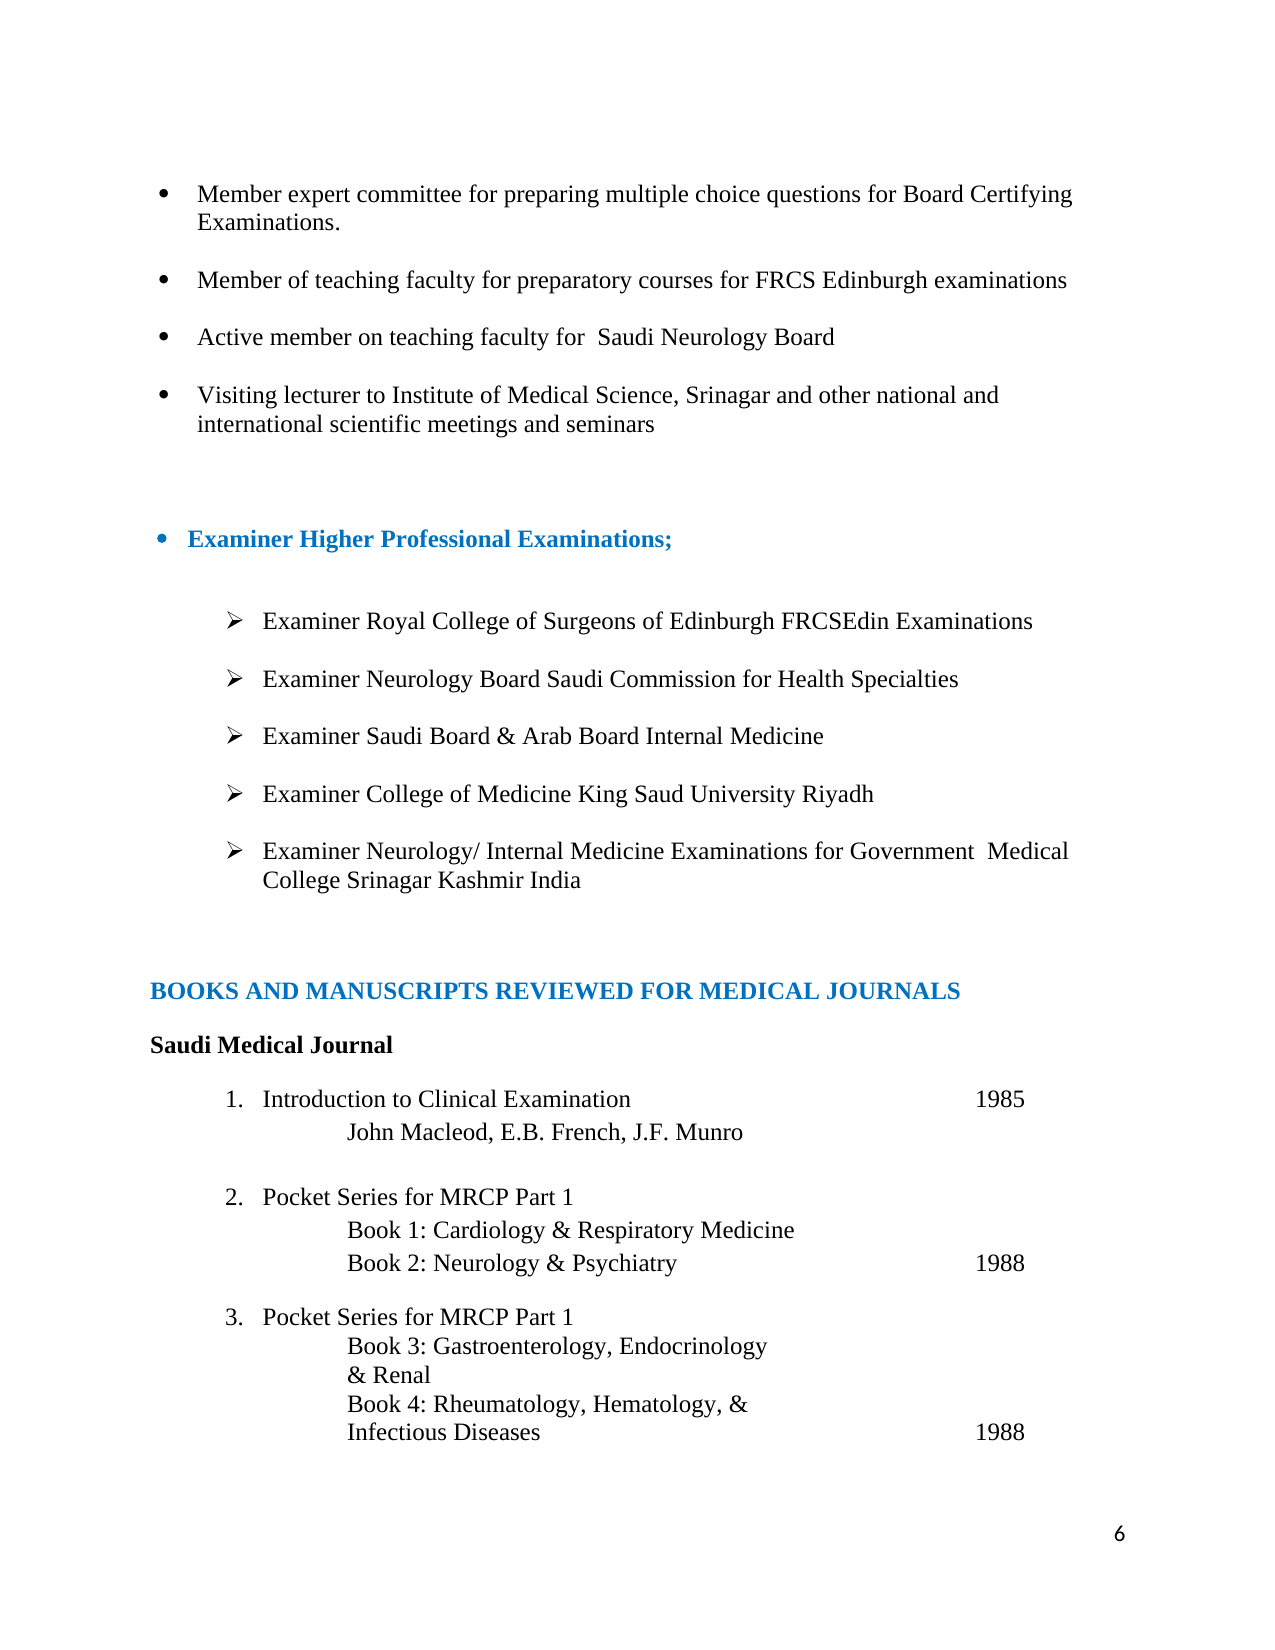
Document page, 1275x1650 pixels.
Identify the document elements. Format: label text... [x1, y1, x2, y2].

list Examiner Neurology/ Internal Medicine Examinations for Government Medical College Srinagar Kashmir India [225, 836, 1125, 894]
list Examiner Royal College of Surgeons of Edinburgh FRCSEdin Examinations [225, 606, 1125, 635]
list Book 2: Neurology & Psychiatry 1988 [347, 1248, 1125, 1277]
list Active member on teaching faculty for Saudi Neurology Board [159, 322, 1125, 351]
text Book 3: Gastroenterology, Endocrinology [272, 1331, 1125, 1360]
list Book 1: Cardiology & Respiratory Medicine [347, 1216, 1125, 1244]
list Introduction to Clinical Examination 1985 [225, 1084, 1125, 1113]
text Book 4: Rheumatology, Hematology, & [272, 1389, 1125, 1417]
list Pocket Series for MRCP Part 1 [225, 1182, 1125, 1211]
list Visiting lecturer to Institute of Medical Science, Srinagar and other national and international scientific meetings and seminars [159, 380, 1125, 437]
list Member expert committee for preparing multiple choice questions for Board Certifying Examinations. [159, 179, 1125, 236]
text & Renal [272, 1360, 1125, 1389]
list Examiner College of Medicine King Saud University Riyadh [225, 779, 1125, 808]
text Infectious Diseases 1988 [272, 1417, 1125, 1446]
list Member of teaching faculty for preparatory courses for FRCS Edinburgh examinations [159, 265, 1125, 294]
list Examiner Neurology Board Saudi Commission for Health Specialties [225, 664, 1125, 693]
text Saudi Medical Journal [150, 1030, 1125, 1059]
list John Macleod, E.B. French, J.F. Munro [347, 1117, 1125, 1146]
list Examiner Higher Professional Examinations; [157, 524, 1125, 552]
list Examiner Saudi Board & Arab Board Internal Medicine [225, 721, 1125, 750]
text BOOKS AND MANUSCRIPTS REVIEWED FOR MEDICAL JOURNALS [150, 976, 1125, 1005]
list Pocket Series for MRCP Part 1 [225, 1302, 1125, 1331]
